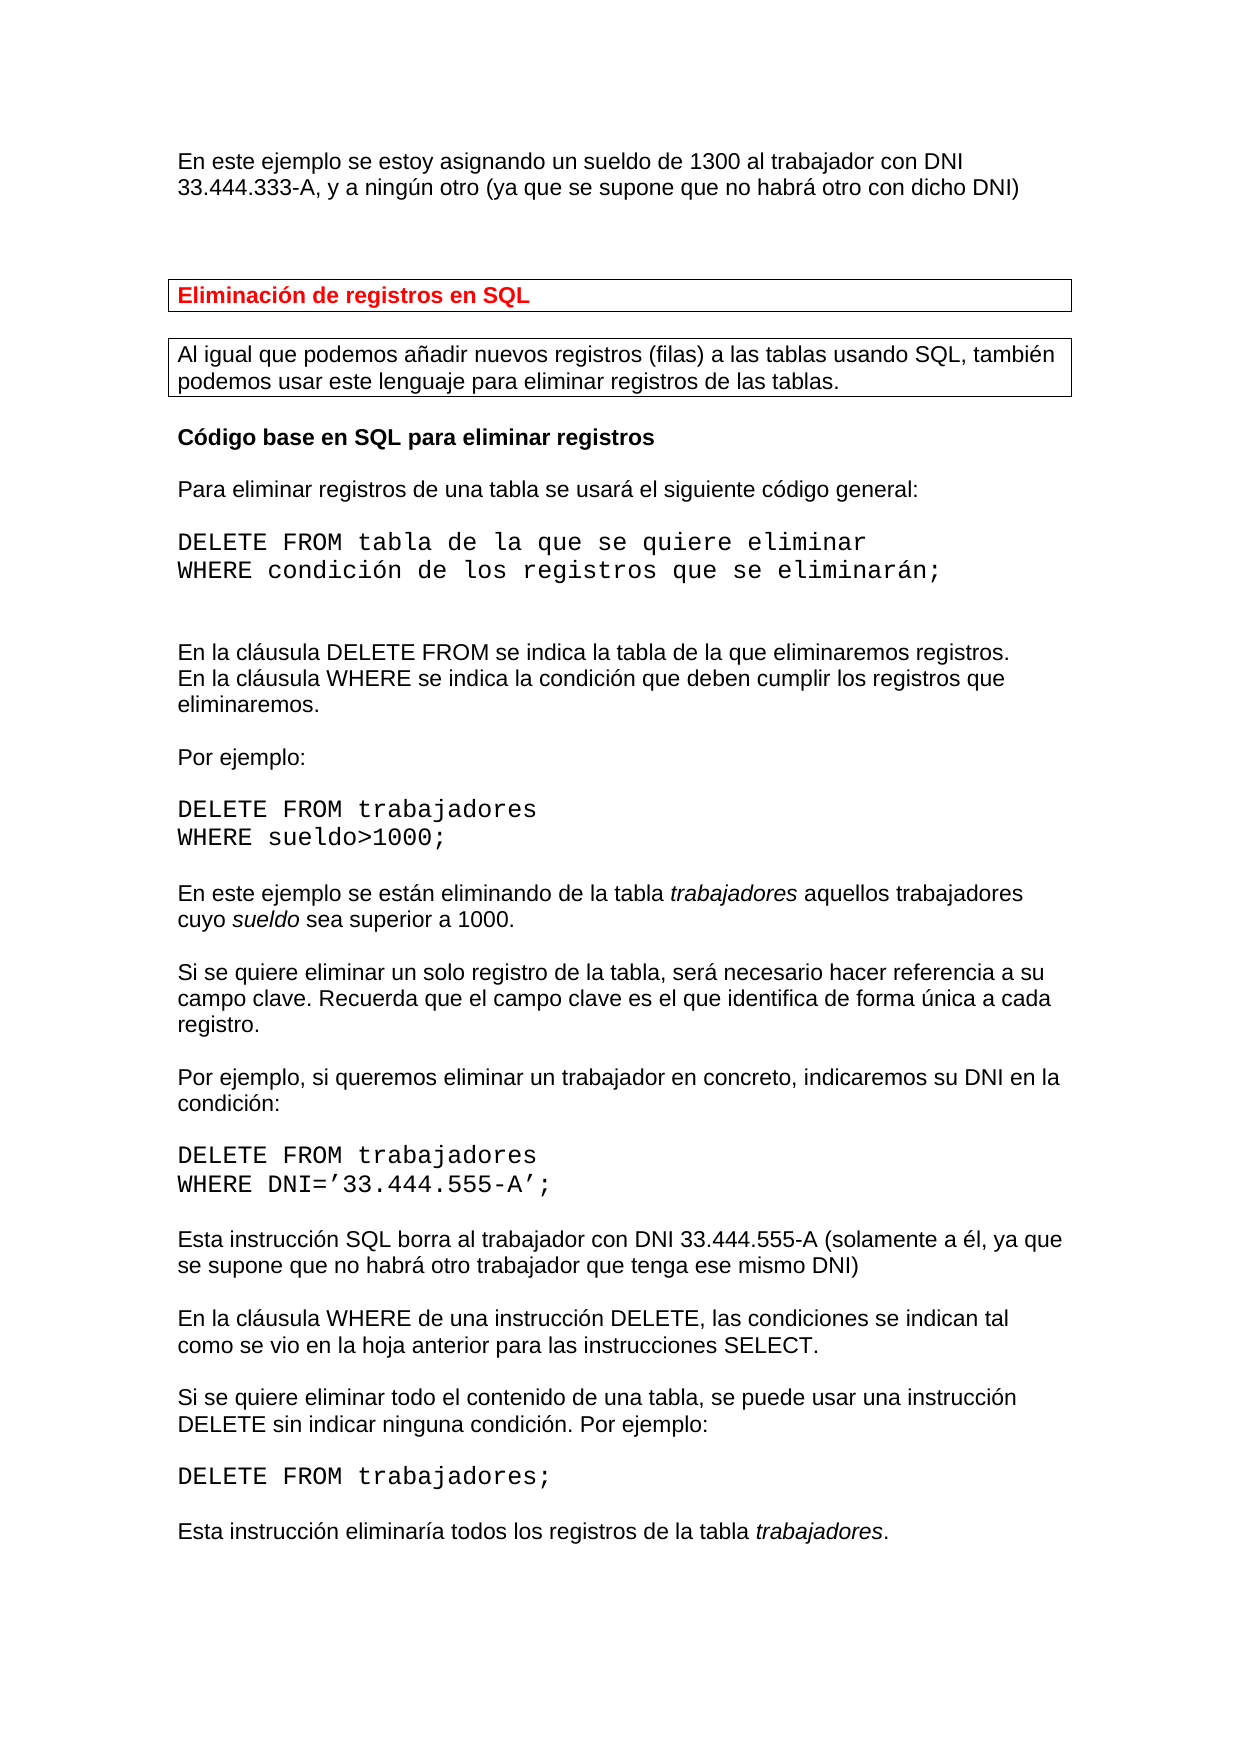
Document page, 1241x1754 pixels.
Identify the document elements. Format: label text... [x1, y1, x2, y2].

text En la cláusula WHERE de una instrucción DELETE, las condiciones se indican tal como se vio en la hoja anterior para las instrucciones SELECT. [177, 1305, 1063, 1358]
text En la cláusula DELETE FROM se indica la tabla de la que eliminaremos registros. [177, 638, 1063, 665]
text Si se quiere eliminar un solo registro de la tabla, será necesario hacer referencia a su campo clave. Recuerda que el campo clave es el que identifica de forma única a cada registro. [177, 959, 1063, 1038]
text Para eliminar registros de una tabla se usará el siguiente código general: [177, 476, 1063, 503]
text Esta instrucción SQL borra al trabajador con DNI 33.444.555-A (solamente a él, ya que se supone que no habrá otro trabajador que tenga ese mismo DNI) [177, 1226, 1063, 1279]
text DELETE FROM trabajadores [177, 1143, 1063, 1171]
text DELETE FROM tabla de la que se quiere eliminar [177, 529, 1063, 557]
text WHERE sueldo>1000; [177, 825, 1063, 853]
text DELETE FROM trabajadores [177, 797, 1063, 825]
text Por ejemplo, si queremos eliminar un trabajador en concreto, indicaremos su DNI en la condición: [177, 1064, 1063, 1117]
text Si se quiere eliminar todo el contenido de una tabla, se puede usar una instrucción DELETE sin indicar ninguna condición. Por ejemplo: [177, 1384, 1063, 1437]
text En este ejemplo se están eliminando de la tabla trabajadores aquellos trabajadores cuyo sueldo sea superior a 1000. [177, 879, 1063, 932]
text En la cláusula WHERE se indica la condición que deben cumplir los registros que eliminaremos. [177, 665, 1063, 717]
text WHERE DNI=’33.444.555-A’; [177, 1171, 1063, 1200]
text Esta instrucción eliminaría todos los registros de la tabla trabajadores. [177, 1518, 1063, 1544]
text Eliminación de registros en SQL [169, 280, 1071, 311]
text Al igual que podemos añadir nuevos registros (filas) a las tablas usando SQL, también podemos usar este lenguaje para eliminar registros de las tablas. [169, 339, 1071, 396]
text Por ejemplo: [177, 744, 1063, 770]
text DELETE FROM trabajadores; [177, 1463, 1063, 1492]
text En este ejemplo se estoy asignando un sueldo de 1300 al trabajador con DNI 33.444.333-A, y a ningún otro (ya que se supone que no habrá otro con dicho DNI) [177, 148, 1063, 200]
text Código base en SQL para eliminar registros [177, 424, 1063, 450]
text WHERE condición de los registros que se eliminarán; [177, 557, 1063, 586]
